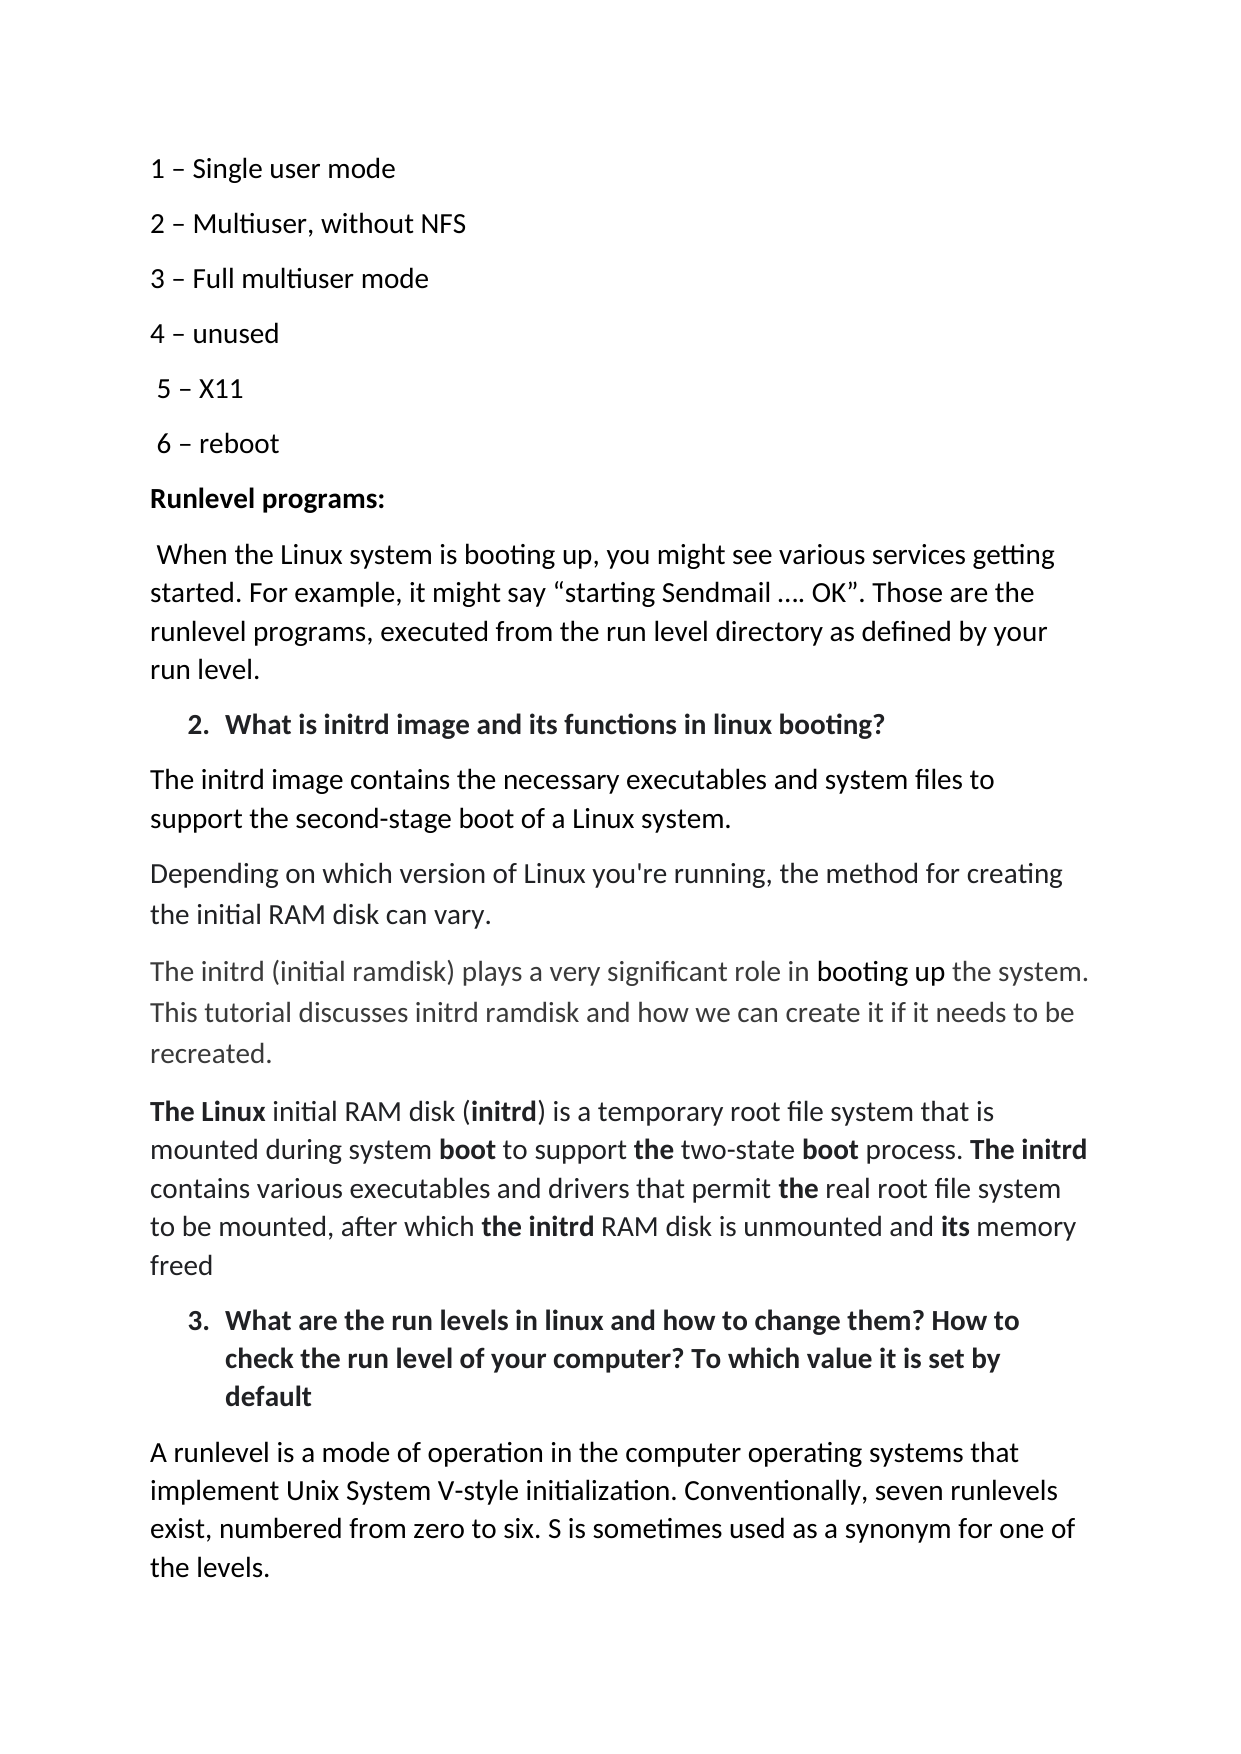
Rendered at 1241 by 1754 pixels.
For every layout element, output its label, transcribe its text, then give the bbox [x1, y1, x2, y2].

text The initrd (initial ramdisk) plays a very significant role in booting up the system. This tutorial discusses initrd ramdisk and how we can create it if it needs to be recreated. [150, 953, 1090, 1071]
text 1 – Single user mode [150, 150, 1090, 186]
text 2 – Multiuser, without NFS [150, 205, 1090, 241]
text 4 – unused [150, 315, 1090, 351]
text A runlevel is a mode of operation in the computer operating systems that implement Unix System V-style initialization. Conventionally, seven runlevels exist, numbered from zero to six. S is sometimes used as a synonym for one of the levels. [150, 1434, 1090, 1584]
text The initrd image contains the necessary executables and system files to support the second-stage boot of a Linux system. [150, 761, 1090, 835]
text 6 – reboot [150, 426, 1090, 461]
text 3 – Full multiuser mode [150, 260, 1090, 296]
text When the Linux system is booting up, you might see various services getting started. For example, it might say “starting Sendmail …. OK”. Those are the runlevel programs, executed from the run level directory as defined by your run level. [150, 536, 1090, 687]
text The Linux initial RAM disk (initrd) is a temporary root file system that is mounted during system boot to support the two-state boot process. The initrd contains various executables and drivers that permit the real root file system to be mounted, after which the initrd RAM disk is unmounted and its memory freed [150, 1093, 1090, 1282]
text Depending on which version of Linux you're running, the method for creating the initial RAM disk can vary. [150, 855, 1090, 931]
text Runlevel programs: [150, 481, 1090, 516]
list What are the run levels in linux and how to change them? How to check the run level of your computer? To which value it is set by default [187, 1302, 1090, 1414]
list What is initrd image and its functions in linux booting? [187, 706, 1090, 742]
text 5 – X11 [150, 370, 1090, 406]
